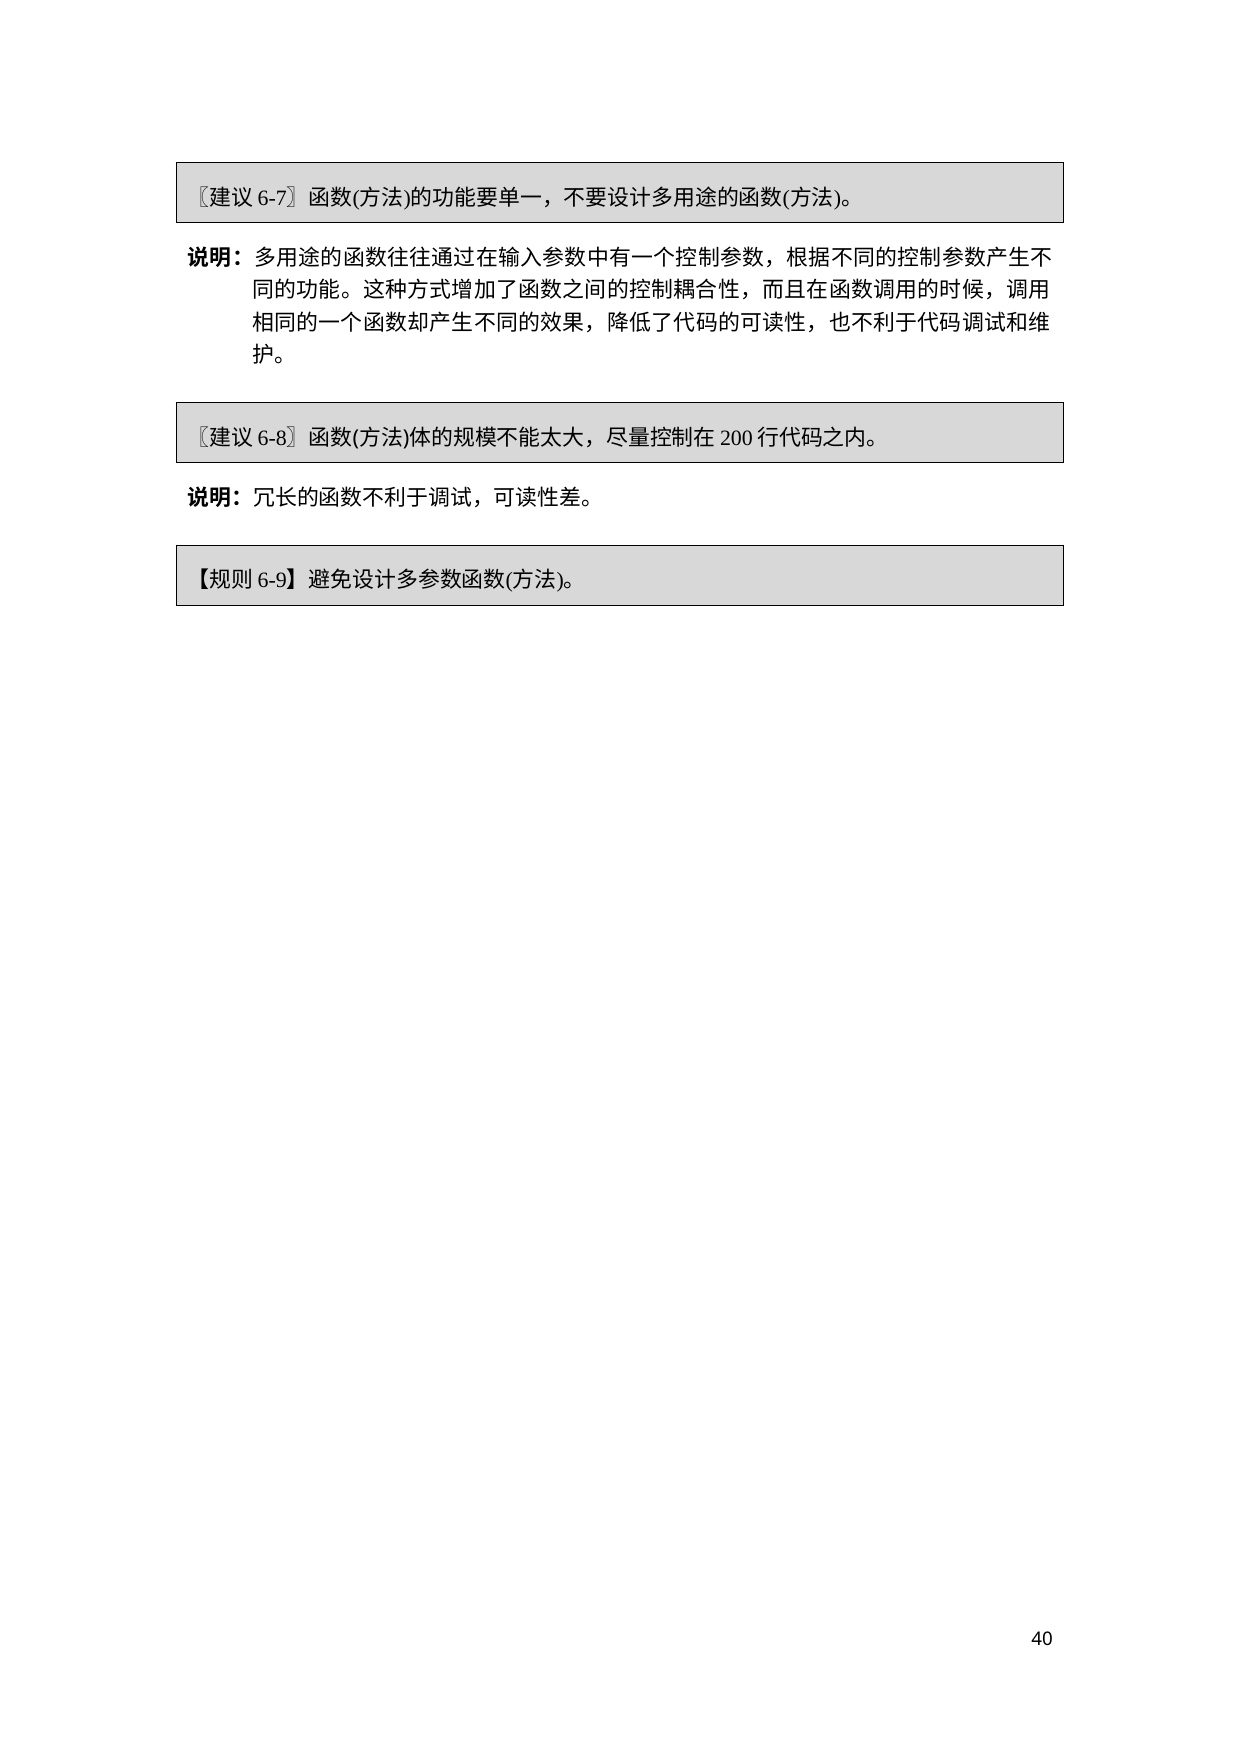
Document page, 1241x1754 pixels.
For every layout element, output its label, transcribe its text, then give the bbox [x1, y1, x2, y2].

table_header 〖建议6-8〗函数(方法)体的规模不能太大，尽量控制在200行代码之内。 [177, 403, 1063, 462]
table_header 〖建议6-7〗函数(方法)的功能要单一，不要设计多用途的函数(方法)。 [177, 163, 1063, 222]
text 说明：多用途的函数往往通过在输入参数中有一个控制参数，根据不同的控制参数产生不同的功能。这种方式增加了函数之间的控制耦合性，而且在函数调用的时候，调用相同的一个函数却产生不同的效果，降低了代码的可读性，也不利于代码调试和维护。 [187, 239, 1053, 369]
table_header 【规则6-9】避免设计多参数函数(方法)。 [177, 546, 1063, 605]
text 说明：冗长的函数不利于调试，可读性差。 [187, 479, 1053, 512]
